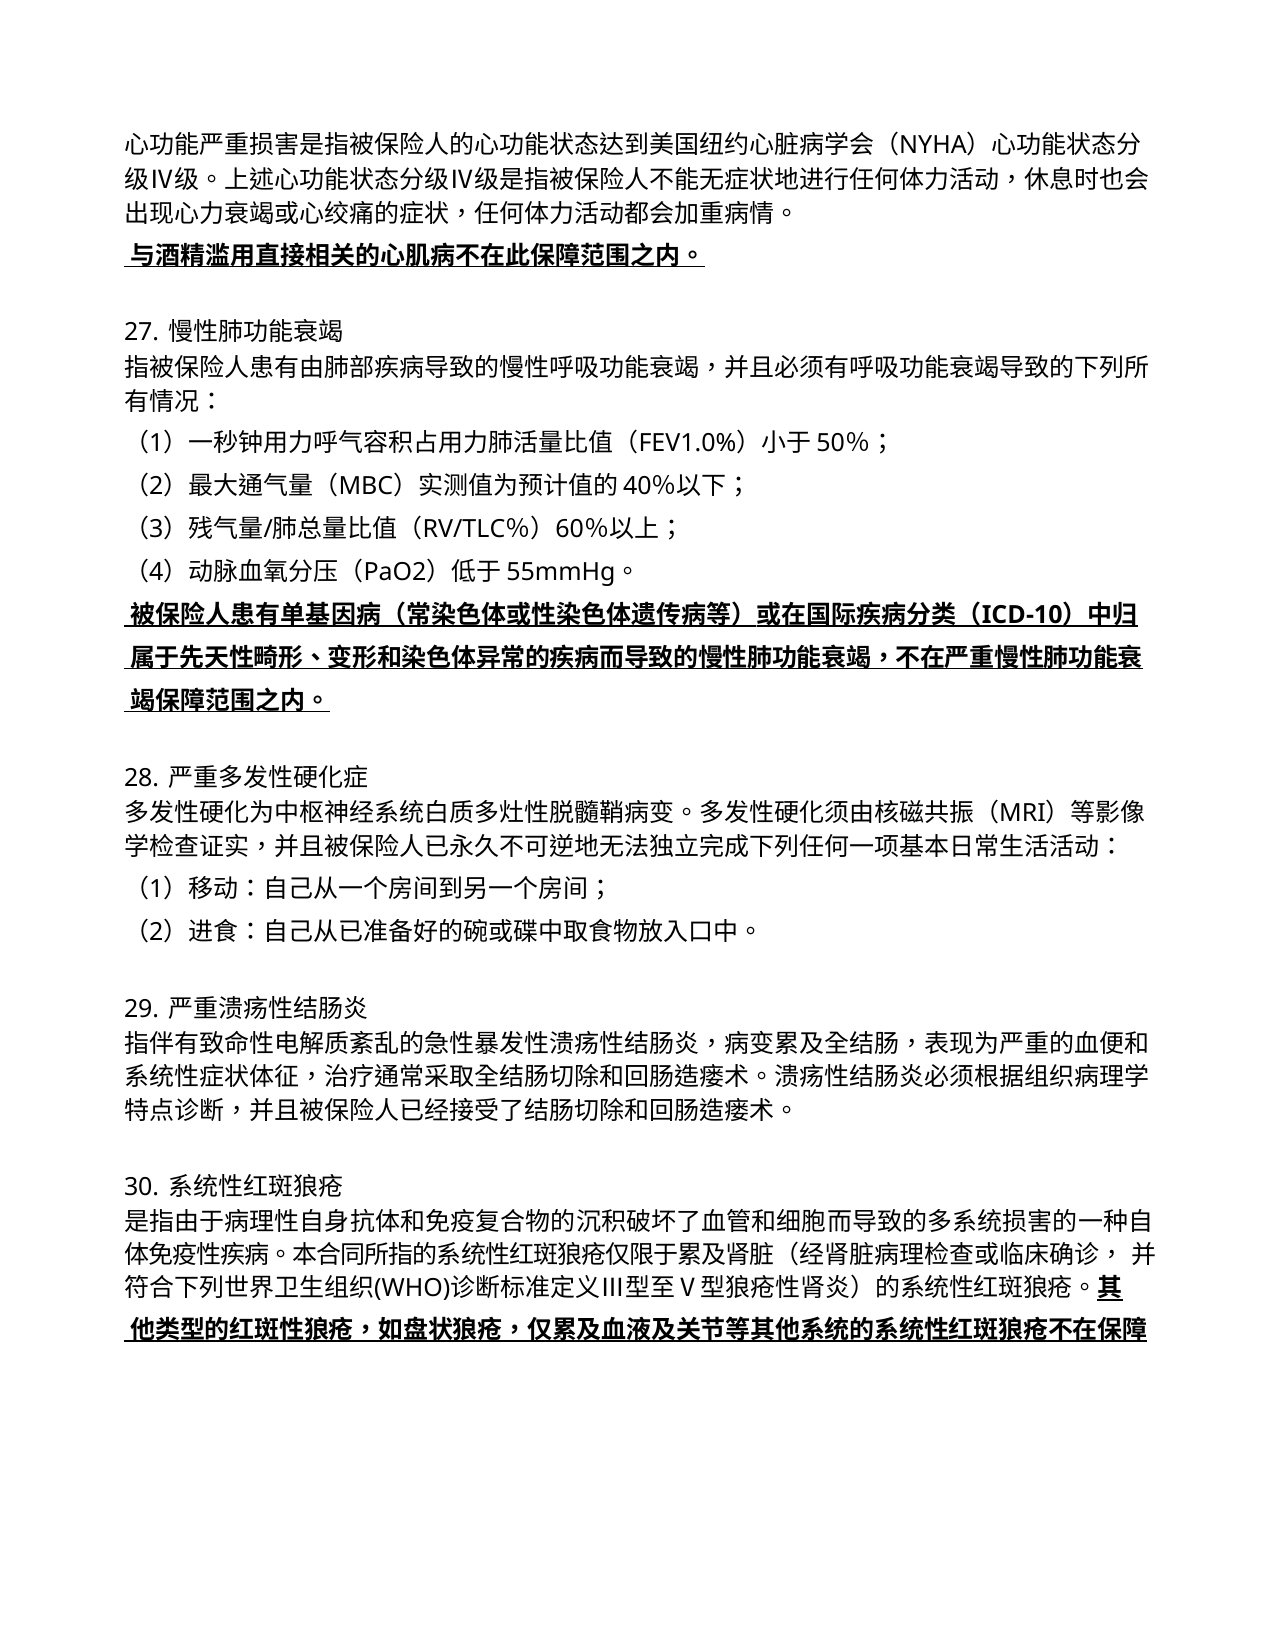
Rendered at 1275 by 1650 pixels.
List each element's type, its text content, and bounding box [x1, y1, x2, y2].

list 慢性肺功能衰竭 [124, 306, 1175, 349]
subtitle 被保险人患有单基因病（常染色体或性染色体遗传病等）或在国际疾病分类（ICD-10）中归 [124, 589, 1175, 632]
subtitle 他类型的红斑性狼疮，如盘状狼疮，仅累及血液及关节等其他系统的系统性红斑狼疮不在保障 [124, 1304, 1175, 1347]
text （2）进食：自己从已准备好的碗或碟中取食物放入口中。 [124, 906, 1175, 949]
subtitle 与酒精滥用直接相关的心肌病不在此保障范围之内。 [124, 230, 1175, 273]
text （1）移动：自己从一个房间到另一个房间； [124, 863, 1175, 906]
text 是指由于病理性自身抗体和免疫复合物的沉积破坏了血管和细胞而导致的多系统损害的一种自体免疫性疾病。本合同所指的系统性红斑狼疮仅限于累及肾脏（经肾脏病理检查或临床确诊， 并符合下列世界卫生组织(WHO)诊断标准定义Ⅲ型至Ⅴ型狼疮性肾炎）的系统性红斑狼疮。其 [124, 1204, 1163, 1304]
text 指被保险人患有由肺部疾病导致的慢性呼吸功能衰竭，并且必须有呼吸功能衰竭导致的下列所有情况： [124, 349, 1151, 417]
text 属于先天性畸形、变形和染色体异常的疾病而导致的慢性肺功能衰竭，不在严重慢性肺功能衰 [124, 632, 1175, 675]
text （3）残气量/肺总量比值（RV/TLC％）60％以上； [124, 503, 1175, 546]
text （1）一秒钟用力呼气容积占用力肺活量比值（FEV1.0%）小于50％； [124, 418, 1175, 460]
text （4）动脉血氧分压（PaO2）低于55mmHg。 [124, 546, 1175, 589]
text 指伴有致命性电解质紊乱的急性暴发性溃疡性结肠炎，病变累及全结肠，表现为严重的血便和系统性症状体征，治疗通常采取全结肠切除和回肠造瘘术。溃疡性结肠炎必须根据组织病理学特点诊断，并且被保险人已经接受了结肠切除和回肠造瘘术。 [124, 1026, 1152, 1126]
text 心功能严重损害是指被保险人的心功能状态达到美国纽约心脏病学会（NYHA）心功能状态分 [124, 121, 1175, 161]
list 严重溃疡性结肠炎 [124, 983, 1175, 1026]
list 系统性红斑狼疮 [124, 1161, 1175, 1204]
text （2）最大通气量（MBC）实测值为预计值的40％以下； [124, 460, 1175, 503]
text 竭保障范围之内。 [124, 675, 1175, 718]
text 级Ⅳ级。上述心功能状态分级Ⅳ级是指被保险人不能无症状地进行任何体力活动，休息时也会出现心力衰竭或心绞痛的症状，任何体力活动都会加重病情。 [124, 161, 1151, 229]
list 严重多发性硬化症 [124, 752, 1175, 795]
text 多发性硬化为中枢神经系统白质多灶性脱髓鞘病变。多发性硬化须由核磁共振（MRI）等影像学检查证实，并且被保险人已永久不可逆地无法独立完成下列任何一项基本日常生活活动： [124, 795, 1152, 863]
